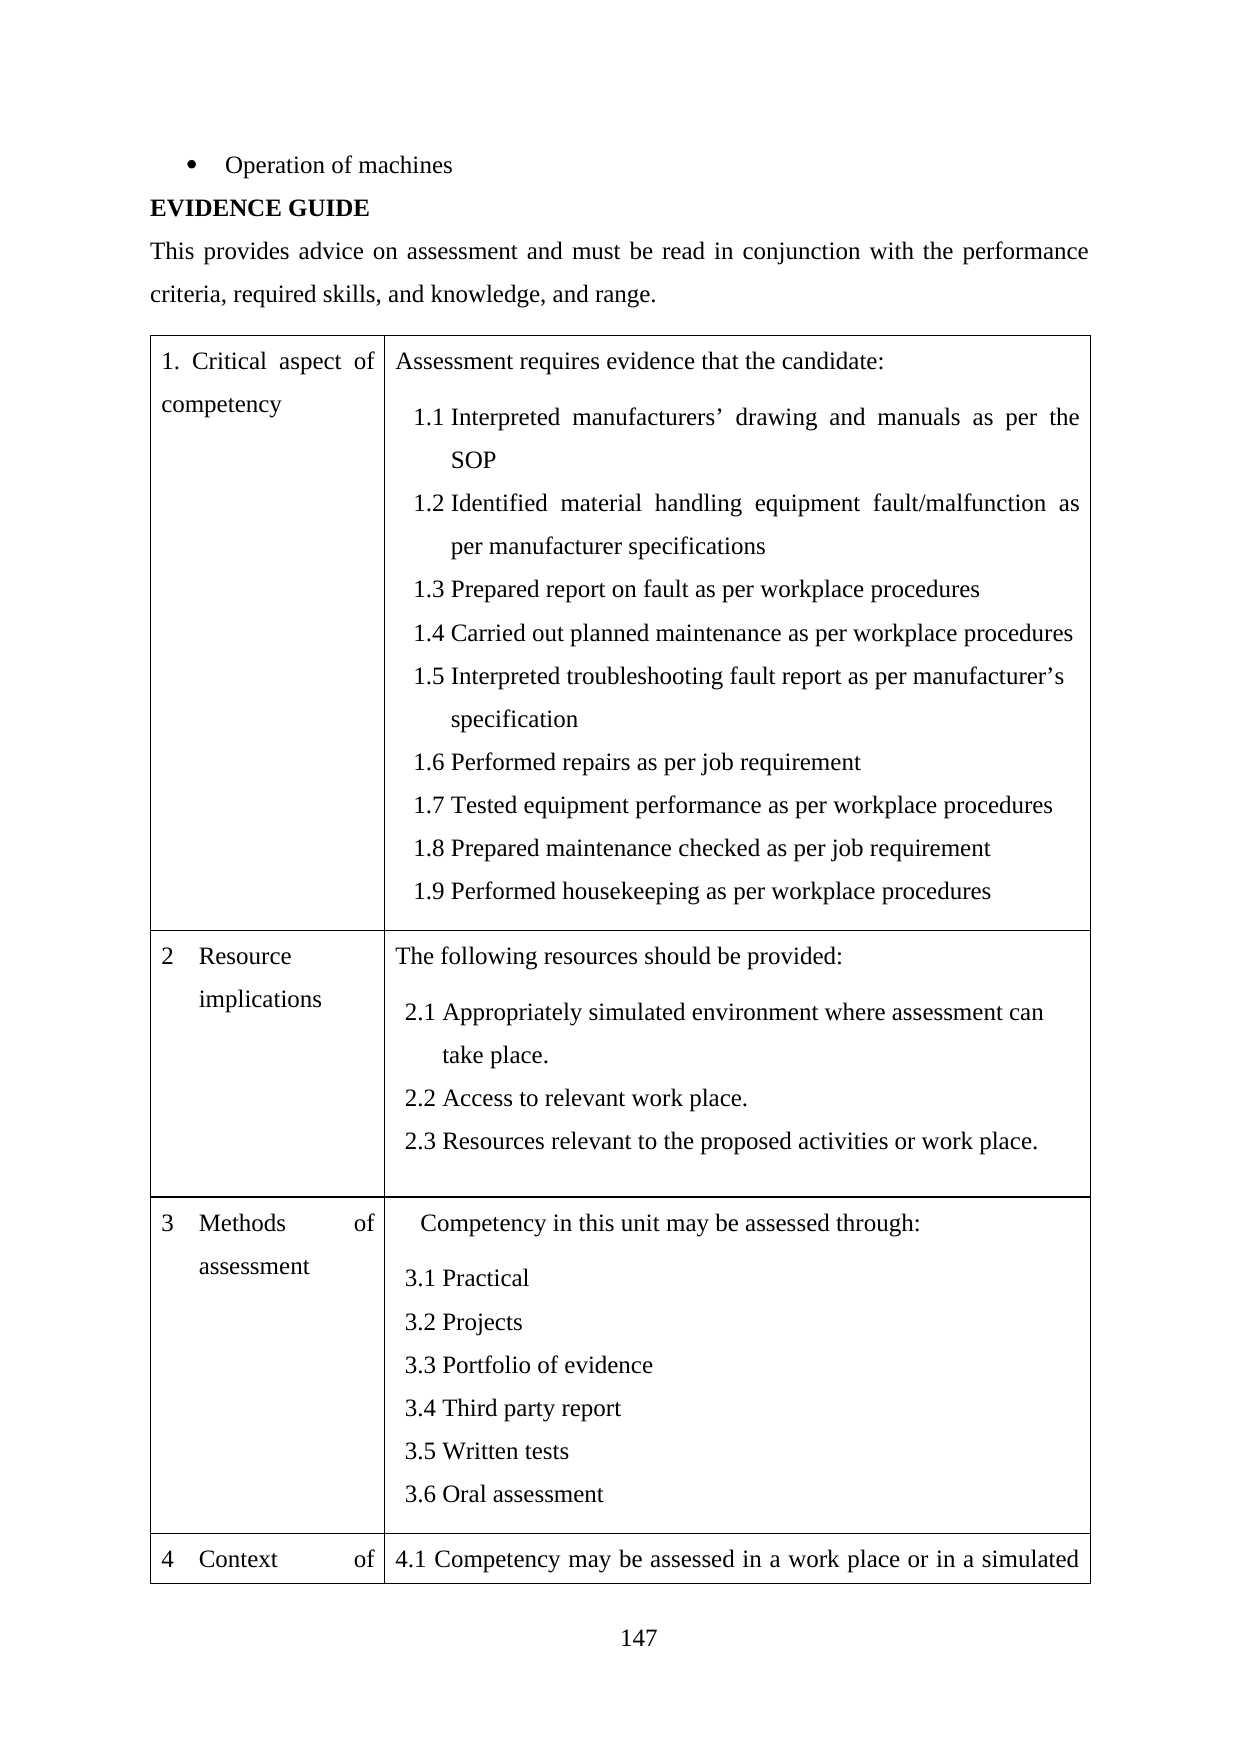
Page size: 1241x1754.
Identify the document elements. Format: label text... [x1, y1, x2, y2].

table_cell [151, 1534, 384, 1583]
list Operation of machines [187, 150, 1090, 179]
table_cell Resource implications [151, 931, 384, 1196]
table_cell Competency in this unit may be assessed through: Practical Projects Portfolio of evidence Third party report Written tests Oral assessment [385, 1198, 1090, 1533]
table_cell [385, 1534, 1090, 1583]
table_header Assessment requires evidence that the candidate: Interpreted manufacturers’ drawing and manuals as per the SOP Identified material handling equipment fault/malfunction as per manufacturer specifications Prepared report on fault as per workplace procedures Carried out planned maintenance as per workplace procedures Interpreted troubleshooting fault report as per manufacturer’s specification Performed repairs as per job requirement Tested equipment performance as per workplace procedures Prepared maintenance checked as per job requirement Performed housekeeping as per workplace procedures [385, 336, 1090, 930]
text EVIDENCE GUIDE [150, 193, 1090, 222]
text This provides advice on assessment and must be read in conjunction with the performance criteria, required skills, and knowledge, and range. [150, 236, 1090, 308]
table_header 1. Critical aspect of competency [151, 336, 384, 930]
table_cell The following resources should be provided: Appropriately simulated environment where assessment can take place. Access to relevant work place. Resources relevant to the proposed activities or work place. [385, 931, 1090, 1196]
table_cell Methods of assessment [151, 1198, 384, 1533]
